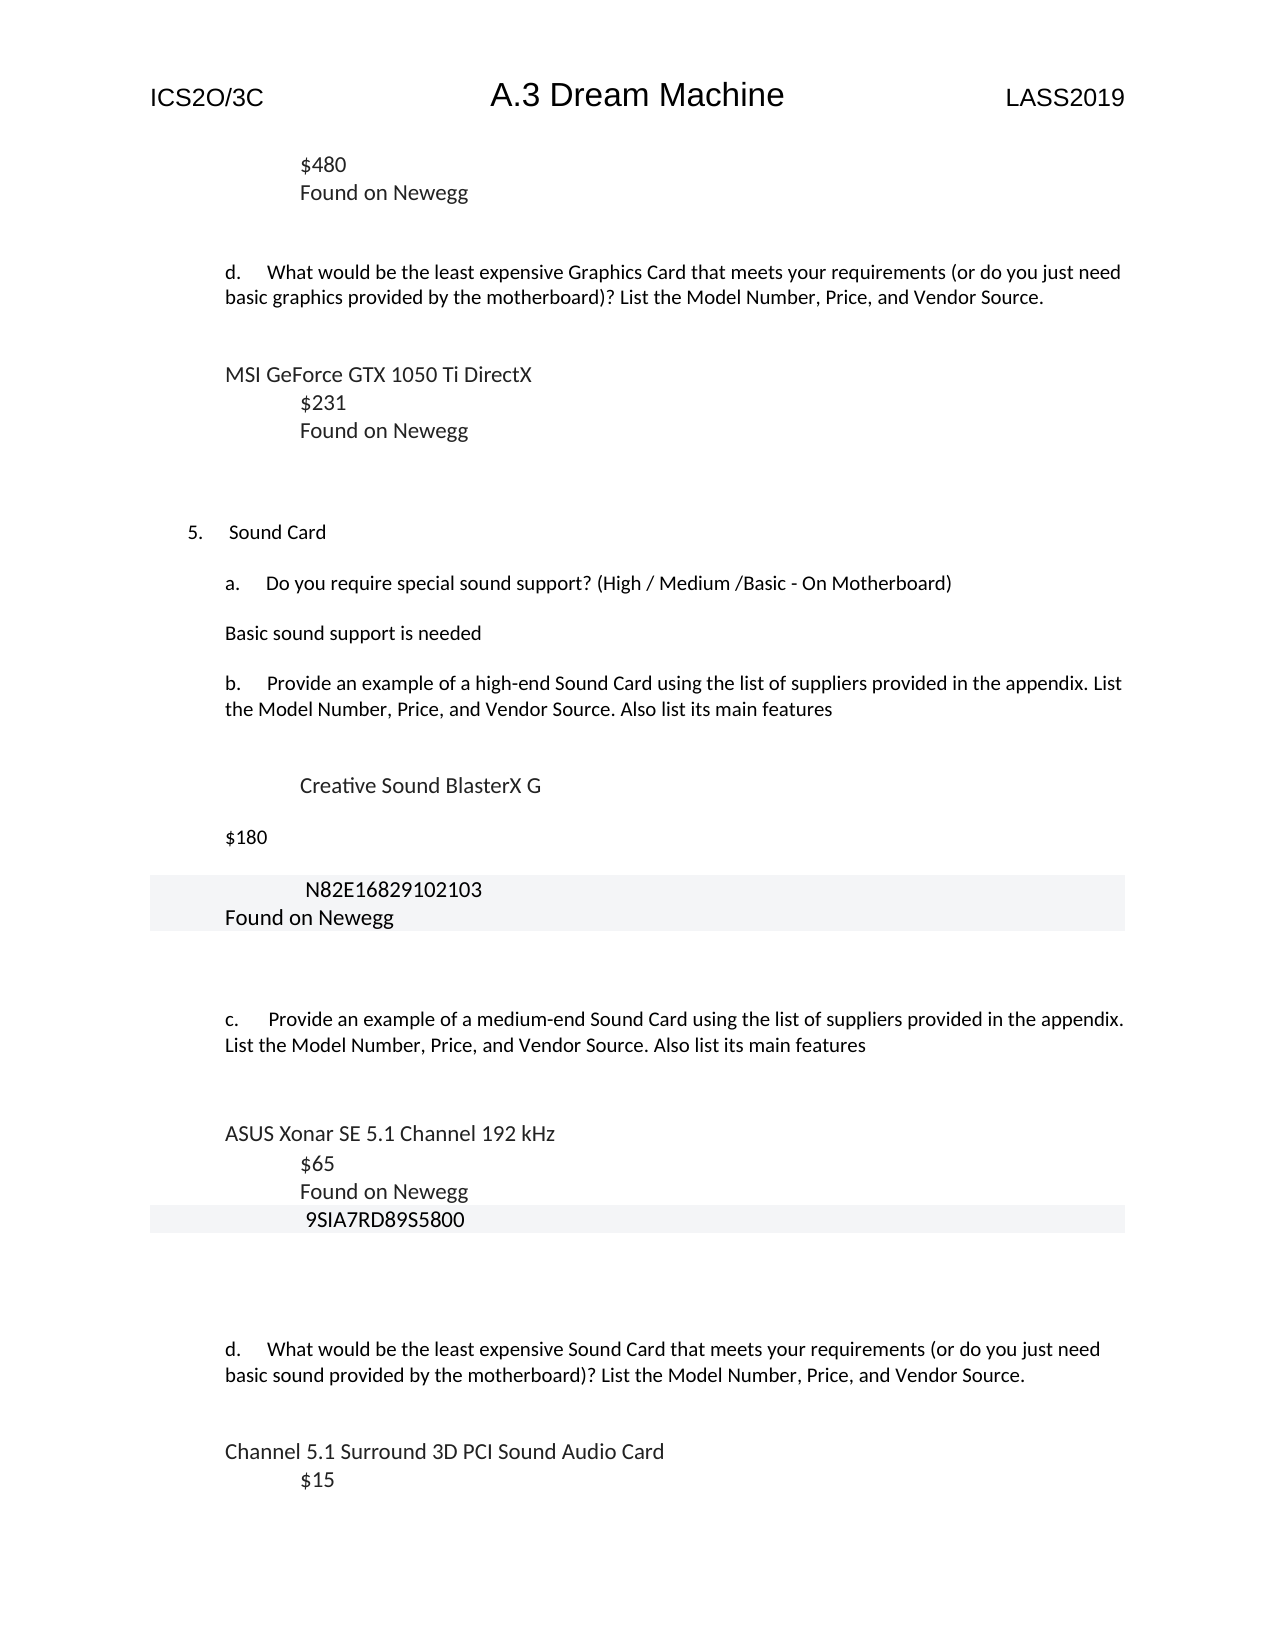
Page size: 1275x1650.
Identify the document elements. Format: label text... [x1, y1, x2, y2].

subtitle $231 [150, 388, 1125, 416]
subtitle Found on Newegg [150, 178, 1125, 206]
text Basic sound support is needed [225, 620, 1125, 646]
text N82E16829102103 [150, 875, 1125, 903]
subtitle Found on Newegg [150, 1177, 1125, 1205]
subtitle Found on Newegg [150, 416, 1125, 444]
subtitle $65 [150, 1149, 1125, 1177]
subtitle Creative Sound BlasterX G [150, 771, 1125, 799]
text 9SIA7RD89S5800 [150, 1205, 1125, 1233]
subtitle $480 [150, 150, 1125, 178]
text Found on Newegg [150, 903, 1125, 931]
text a. Do you require special sound support? (High / Medium /Basic - On Motherboard) [225, 570, 1125, 595]
subtitle Channel 5.1 Surround 3D PCI Sound Audio Card [150, 1437, 1125, 1466]
text c. Provide an example of a medium-end Sound Card using the list of suppliers provided in the appendix. List the Model Number, Price, and Vendor Source. Also list its main features [225, 1006, 1125, 1057]
text $180 [225, 824, 1125, 850]
subtitle MSI GeForce GTX 1050 Ti DirectX [150, 360, 1125, 388]
subtitle $15 [150, 1466, 1125, 1493]
text d. What would be the least expensive Graphics Card that meets your requirements (or do you just need basic graphics provided by the motherboard)? List the Model Number, Price, and Vendor Source. [225, 259, 1125, 310]
text d. What would be the least expensive Sound Card that meets your requirements (or do you just need basic sound provided by the motherboard)? List the Model Number, Price, and Vendor Source. [225, 1337, 1125, 1387]
text b. Provide an example of a high-end Sound Card using the list of suppliers provided in the appendix. List the Model Number, Price, and Vendor Source. Also list its main features [225, 671, 1125, 721]
subtitle ASUS Xonar SE 5.1 Channel 192 kHz [150, 1107, 1125, 1149]
text 5. Sound Card [187, 519, 1125, 545]
